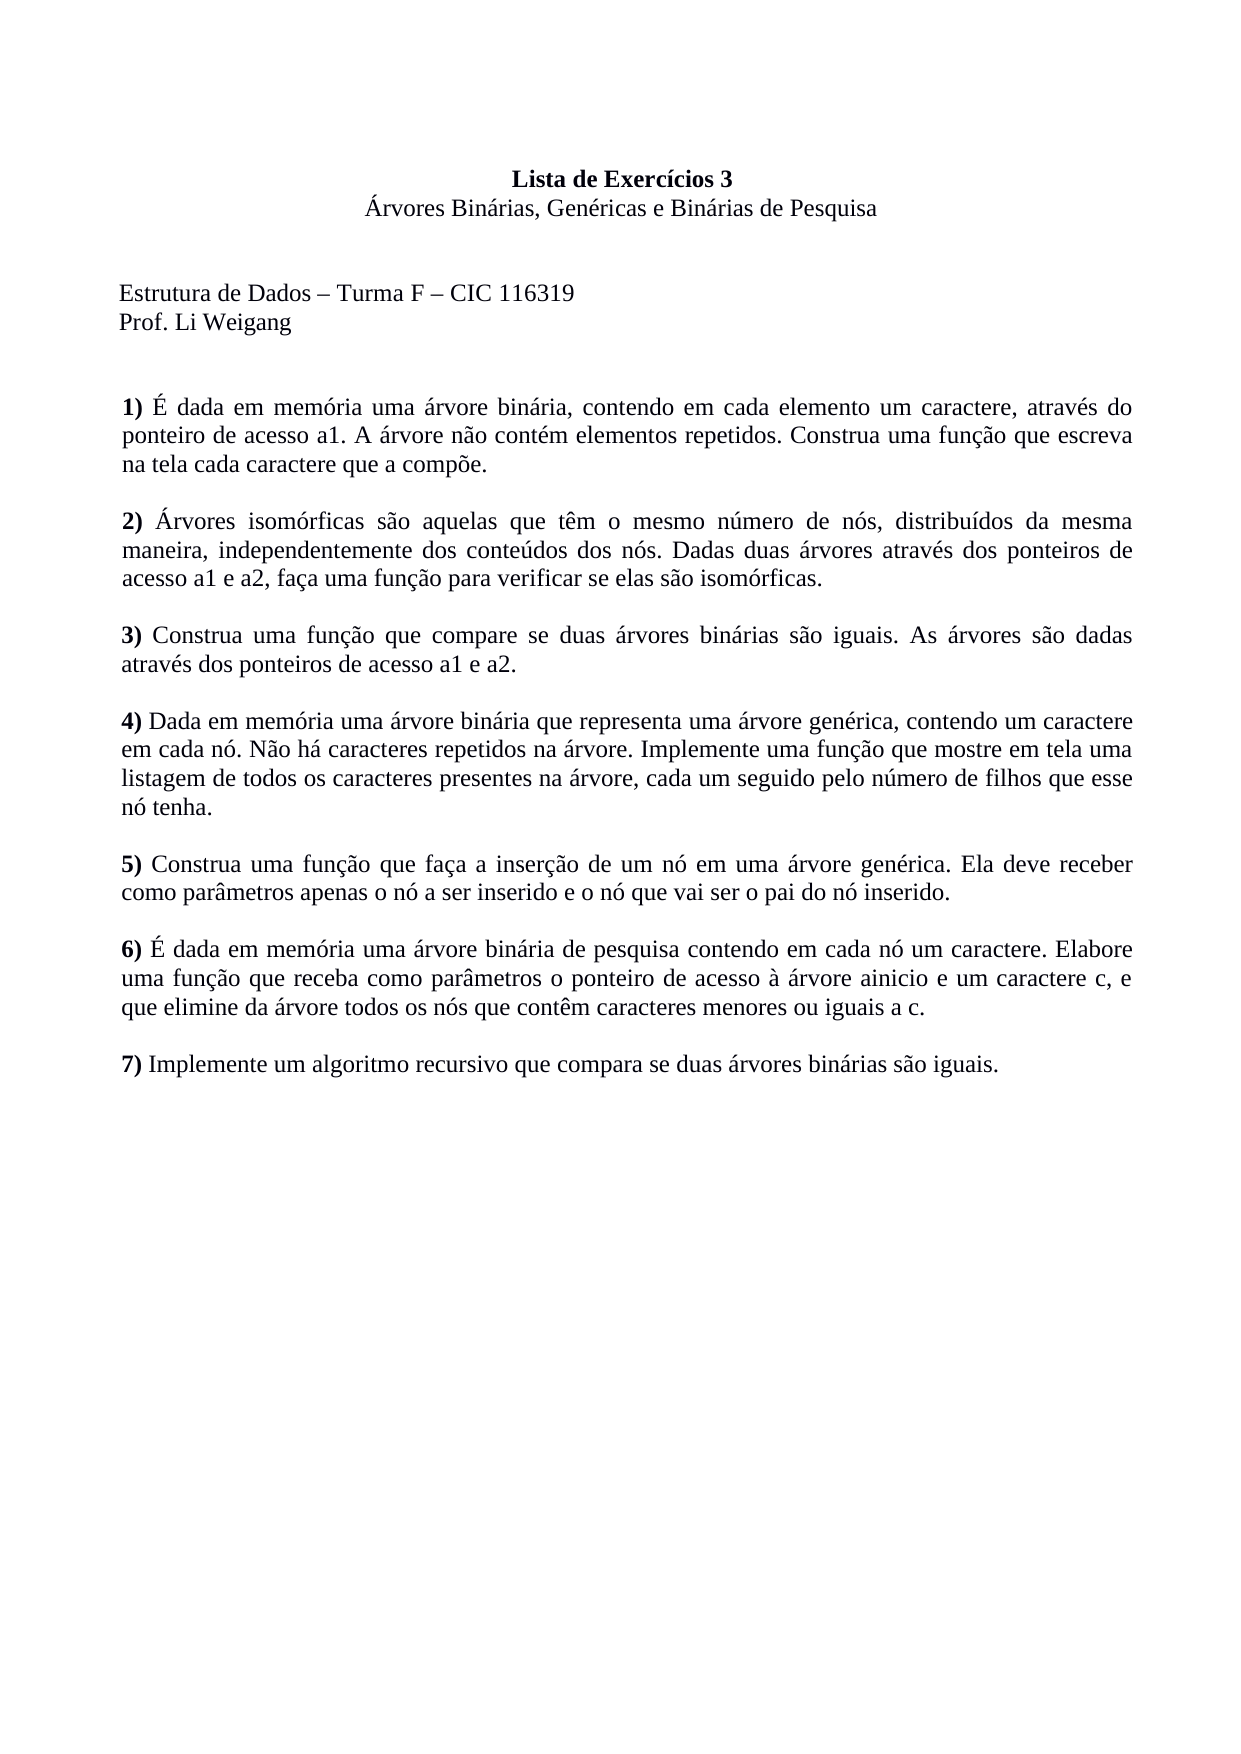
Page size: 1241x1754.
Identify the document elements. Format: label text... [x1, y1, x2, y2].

text Árvores Binárias, Genéricas e Binárias de Pesquisa [222, 193, 1020, 222]
text 7) Implemente um algoritmo recursivo que compara se duas árvores binárias são iguais. [121, 1049, 1134, 1078]
text 6) É dada em memória uma árvore binária de pesquisa contendo em cada nó um caractere. Elabore uma função que receba como parâmetros o ponteiro de acesso à árvore ainicio e um caractere c, e que elimine da árvore todos os nós que contêm caracteres menores ou iguais a c. [121, 934, 1134, 1021]
text Lista de Exercícios 3 [512, 164, 733, 193]
text 4) Dada em memória uma árvore binária que representa uma árvore genérica, contendo um caractere em cada nó. Não há caracteres repetidos na árvore. Implemente uma função que mostre em tela uma listagem de todos os caracteres presentes na árvore, cada um seguido pelo número de filhos que esse nó tenha. [121, 706, 1134, 821]
text 3) Construa uma função que compare se duas árvores binárias são iguais. As árvores são dadas através dos ponteiros de acesso a1 e a2. [121, 620, 1134, 678]
text 2) Árvores isomórficas são aquelas que têm o mesmo número de nós, distribuídos da mesma maneira, independentemente dos conteúdos dos nós. Dadas duas árvores através dos ponteiros de acesso a1 e a2, faça uma função para verificar se elas são isomórficas. [122, 506, 1134, 592]
text 1) É dada em memória uma árvore binária, contendo em cada elemento um caractere, através do ponteiro de acesso a1. A árvore não contém elementos repetidos. Construa uma função que escreva na tela cada caractere que a compõe. [122, 392, 1134, 478]
text Estrutura de Dados – Turma F – CIC 116319 [118, 278, 1134, 307]
text 5) Construa uma função que faça a inserção de um nó em uma árvore genérica. Ela deve receber como parâmetros apenas o nó a ser inserido e o nó que vai ser o pai do nó inserido. [121, 849, 1134, 906]
text Prof. Li Weigang [118, 307, 1134, 336]
